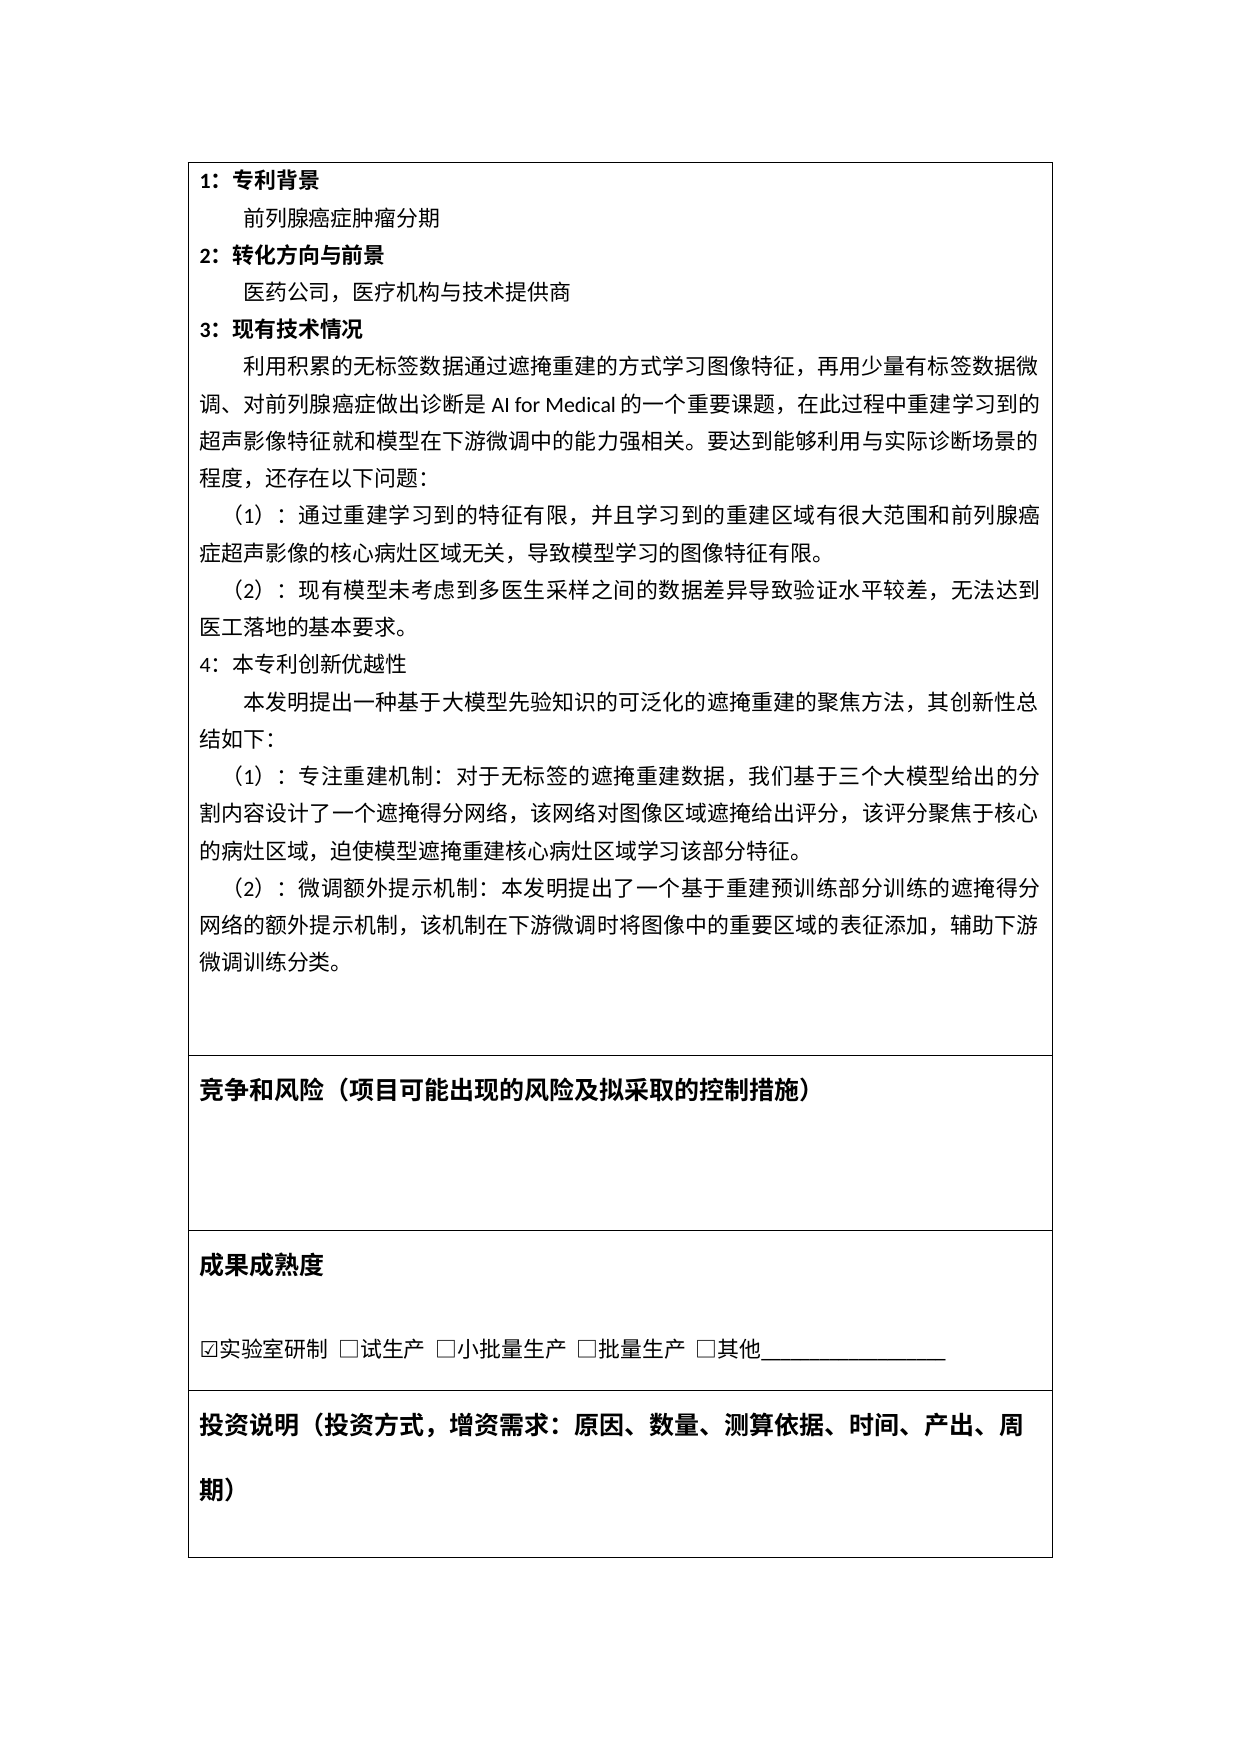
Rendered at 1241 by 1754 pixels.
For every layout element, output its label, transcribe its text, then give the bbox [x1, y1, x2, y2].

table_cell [189, 1391, 1052, 1557]
table_cell 成果成熟度 ☑实验室研制 □试生产 □小批量生产 □批量生产 □其他___________________ [189, 1231, 1052, 1390]
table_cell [189, 163, 1052, 1055]
table_cell 竞争和风险（项目可能出现的风险及拟采取的控制措施） [189, 1056, 1052, 1230]
